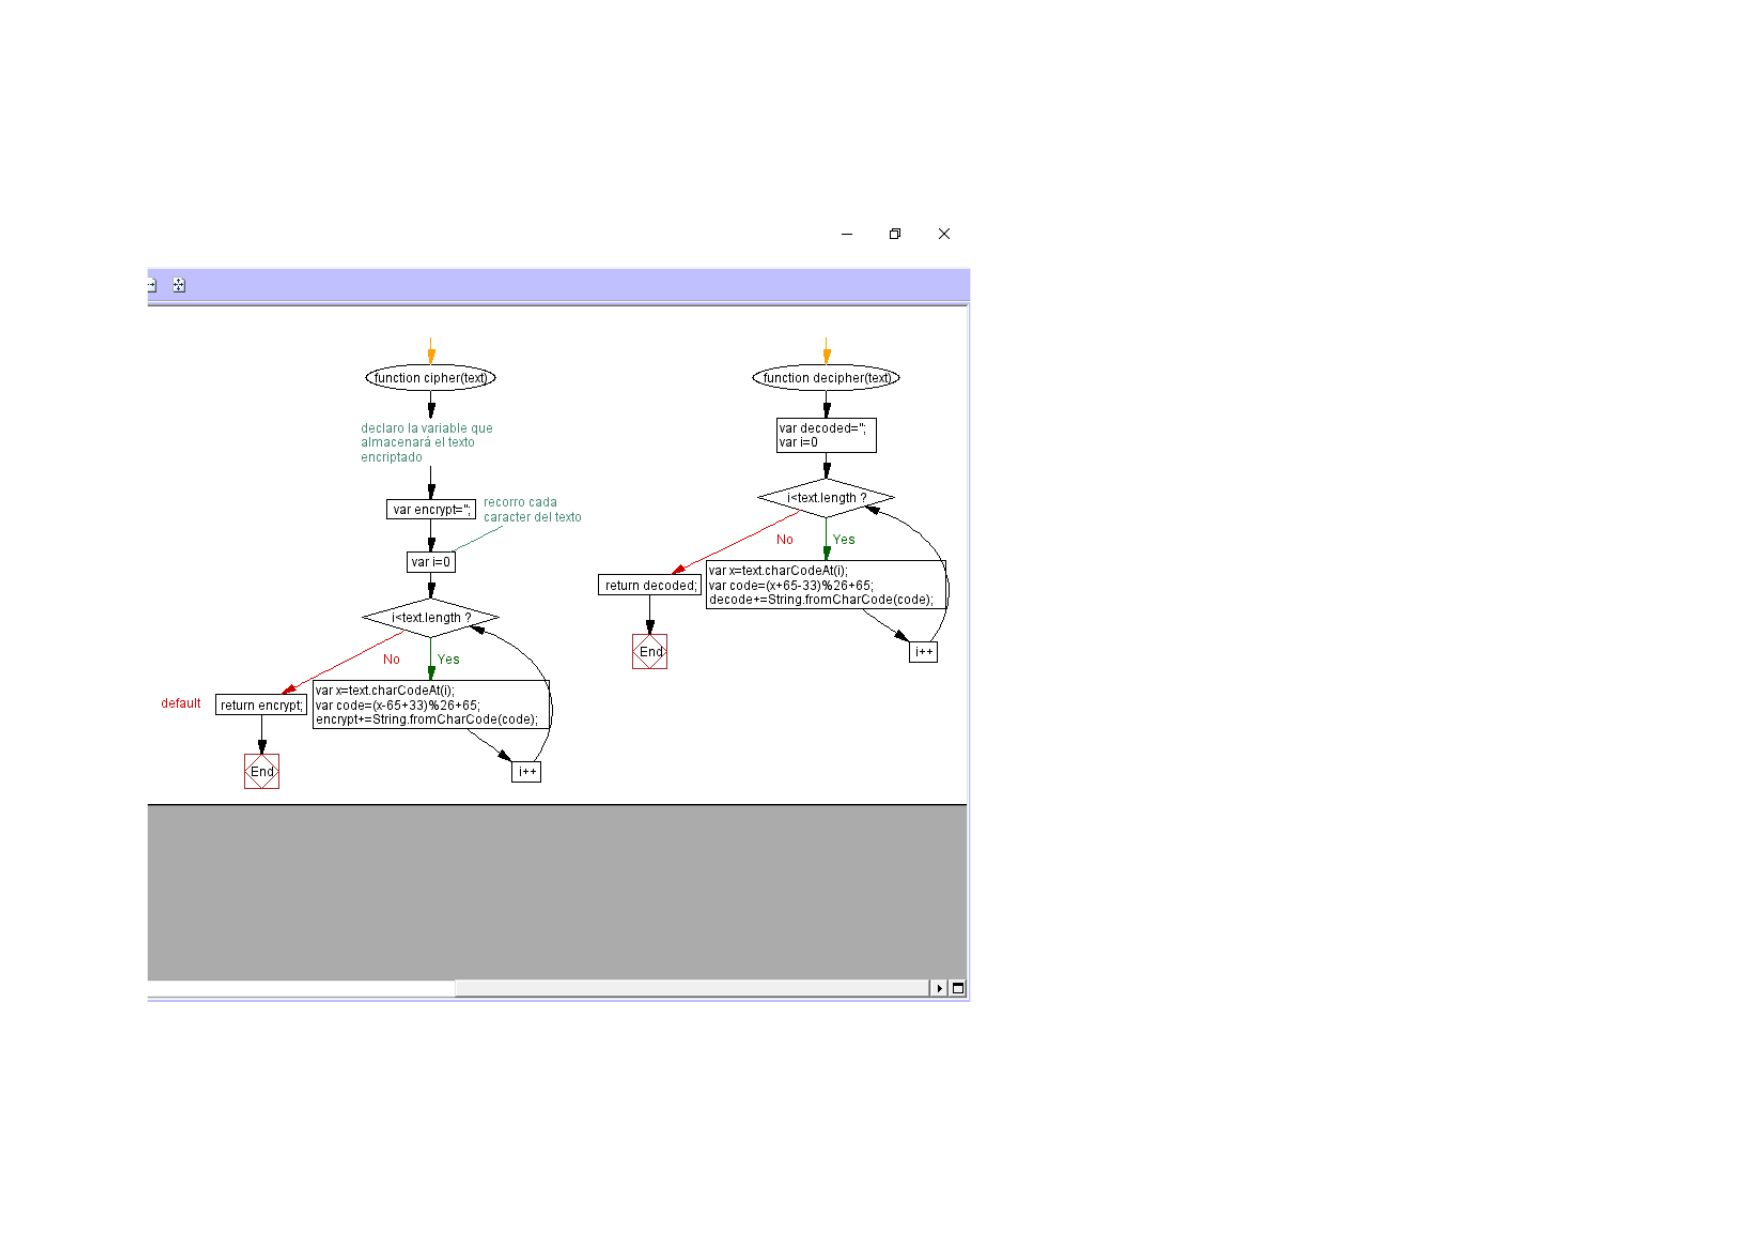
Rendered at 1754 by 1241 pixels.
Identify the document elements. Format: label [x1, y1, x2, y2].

picture [147, 224, 971, 1002]
